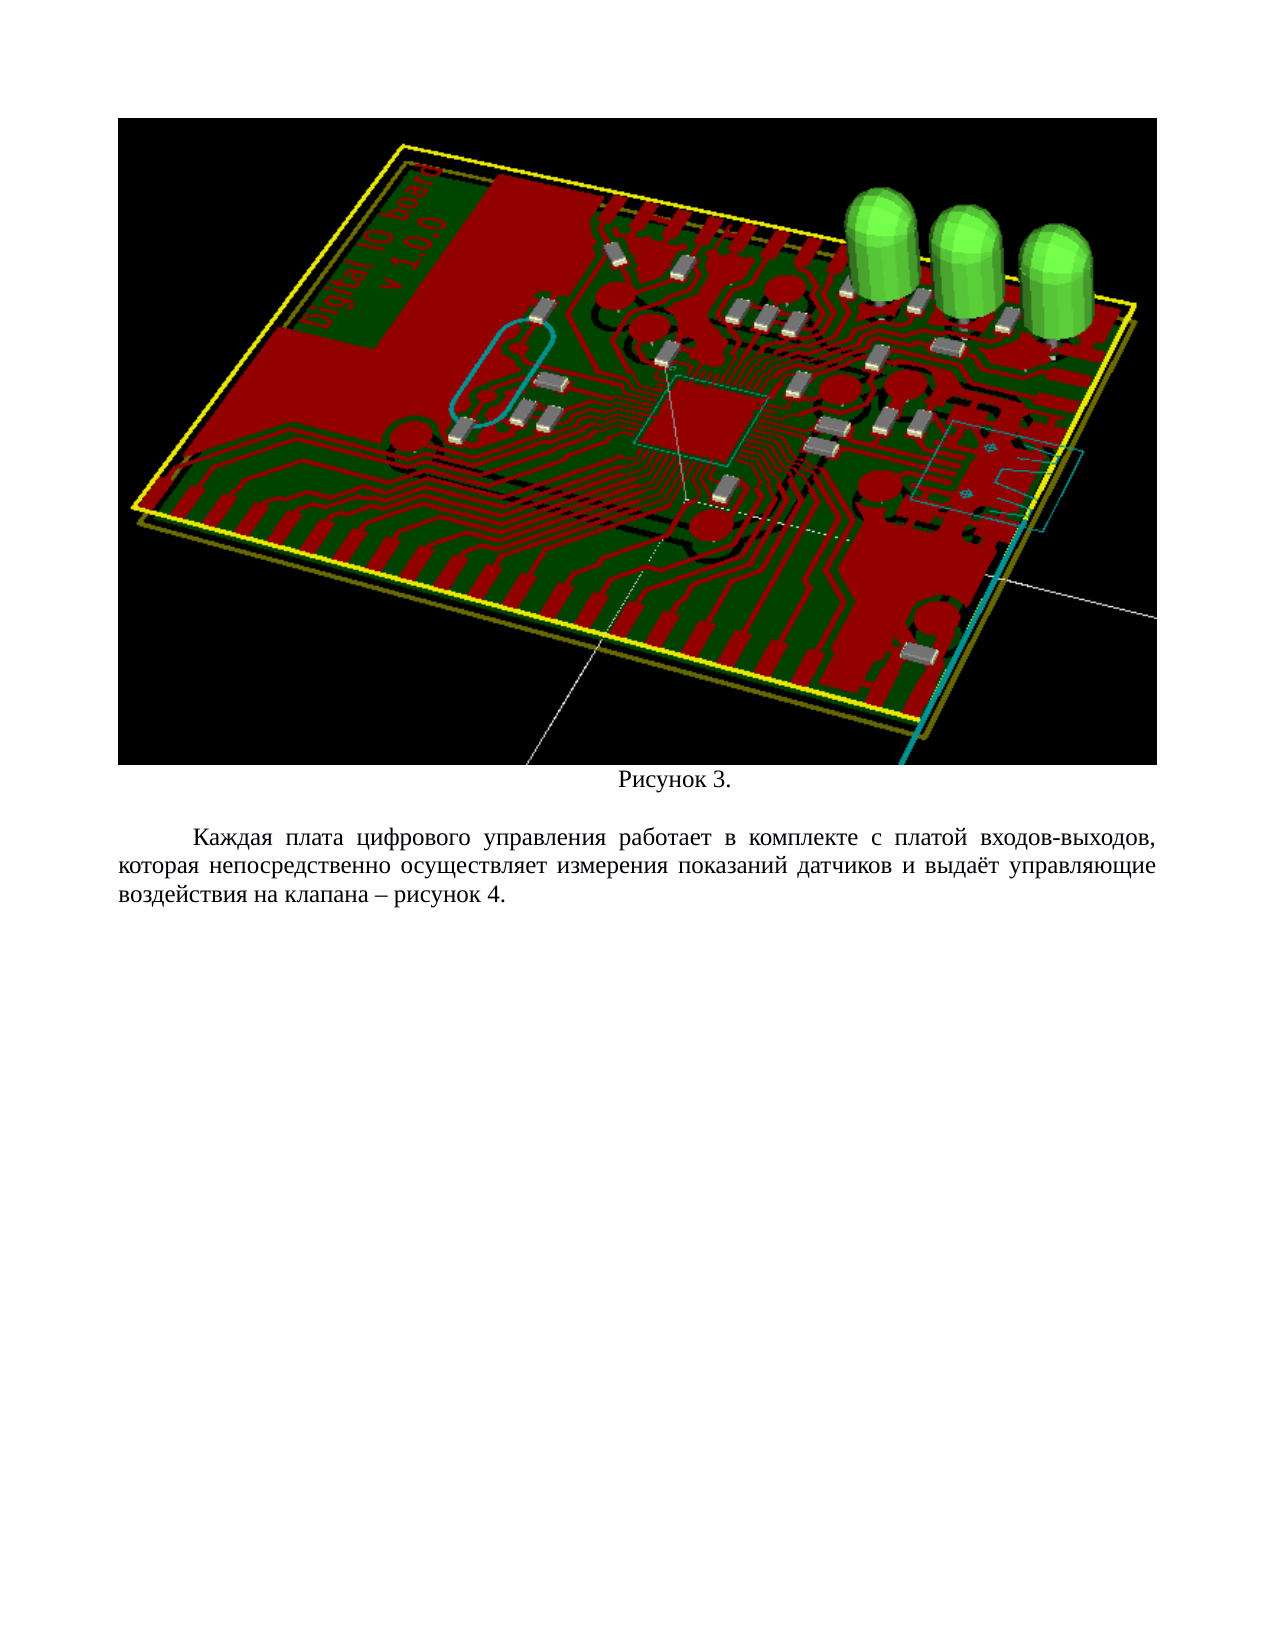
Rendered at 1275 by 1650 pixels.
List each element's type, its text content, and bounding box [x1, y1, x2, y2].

text Каждая плата цифрового управления работает в комплекте с платой входов-выходов, которая непосредственно осуществляет измерения показаний датчиков и выдаёт управляющие воздействия на клапана – рисунок 4. [118, 822, 1157, 908]
text Рисунок 3. [118, 765, 1157, 793]
picture [118, 118, 1157, 765]
